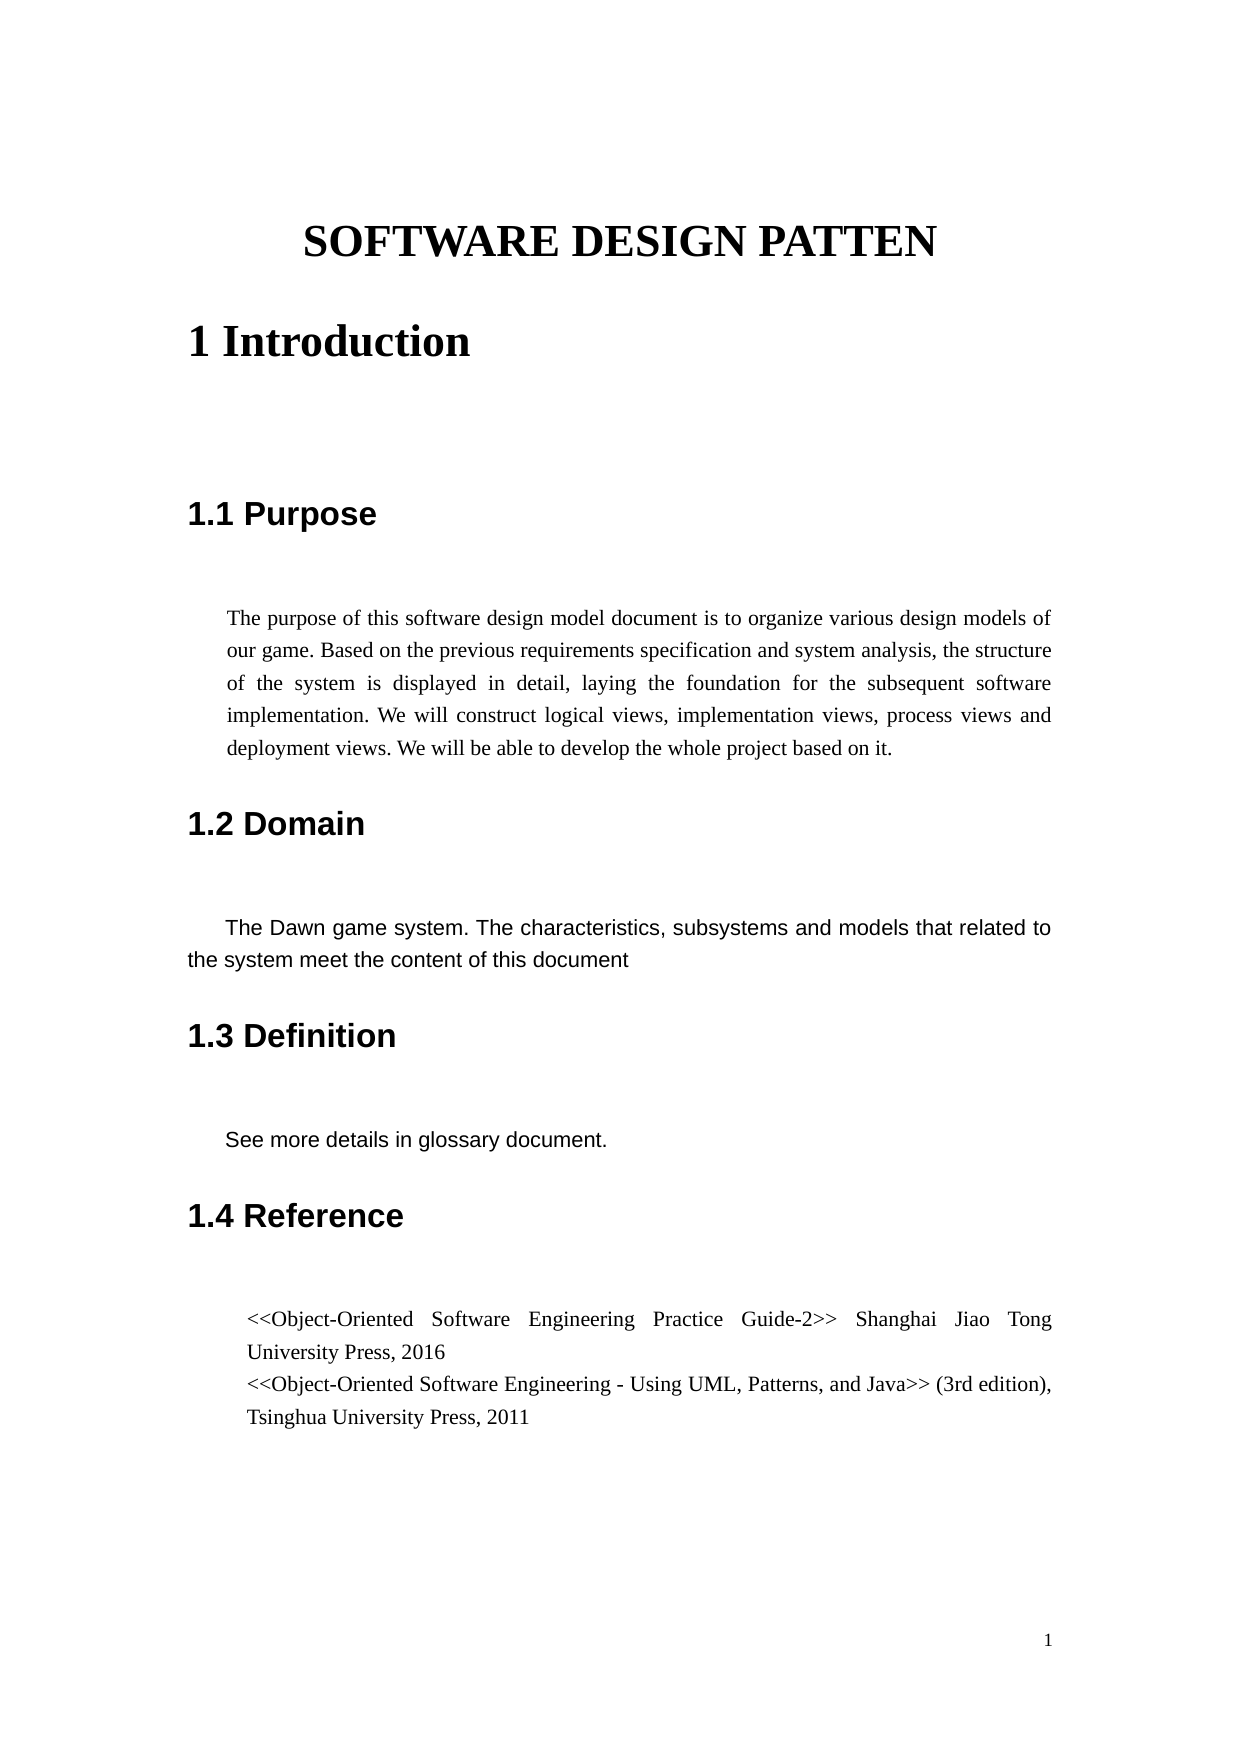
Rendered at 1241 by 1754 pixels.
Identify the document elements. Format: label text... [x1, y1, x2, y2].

subtitle 1.2 Domain [187, 791, 1053, 856]
subtitle 1.4 Reference [187, 1183, 1053, 1248]
subtitle 1 Introduction [187, 307, 1053, 372]
text Software design patten [187, 207, 1053, 272]
text <<Object-Oriented Software Engineering - Using UML, Patterns, and Java>> (3rd edition), Tsinghua University Press, 2011 [247, 1368, 1053, 1433]
text The Dawn game system. The characteristics, subsystems and models that related to the system meet the content of this document [187, 911, 1053, 976]
subtitle Purpose [187, 481, 1053, 546]
text <<Object-Oriented Software Engineering Practice Guide-2>> Shanghai Jiao Tong University Press, 2016 [247, 1303, 1053, 1368]
list See more details in glossary document. [225, 1123, 1053, 1156]
text The purpose of this software design model document is to organize various design models of our game. Based on the previous requirements specification and system analysis, the structure of the system is displayed in detail, laying the foundation for the subsequent software implementation. We will construct logical views, implementation views, process views and deployment views. We will be able to develop the whole project based on it. [227, 601, 1053, 764]
subtitle 1.3 Definition [187, 1003, 1053, 1068]
